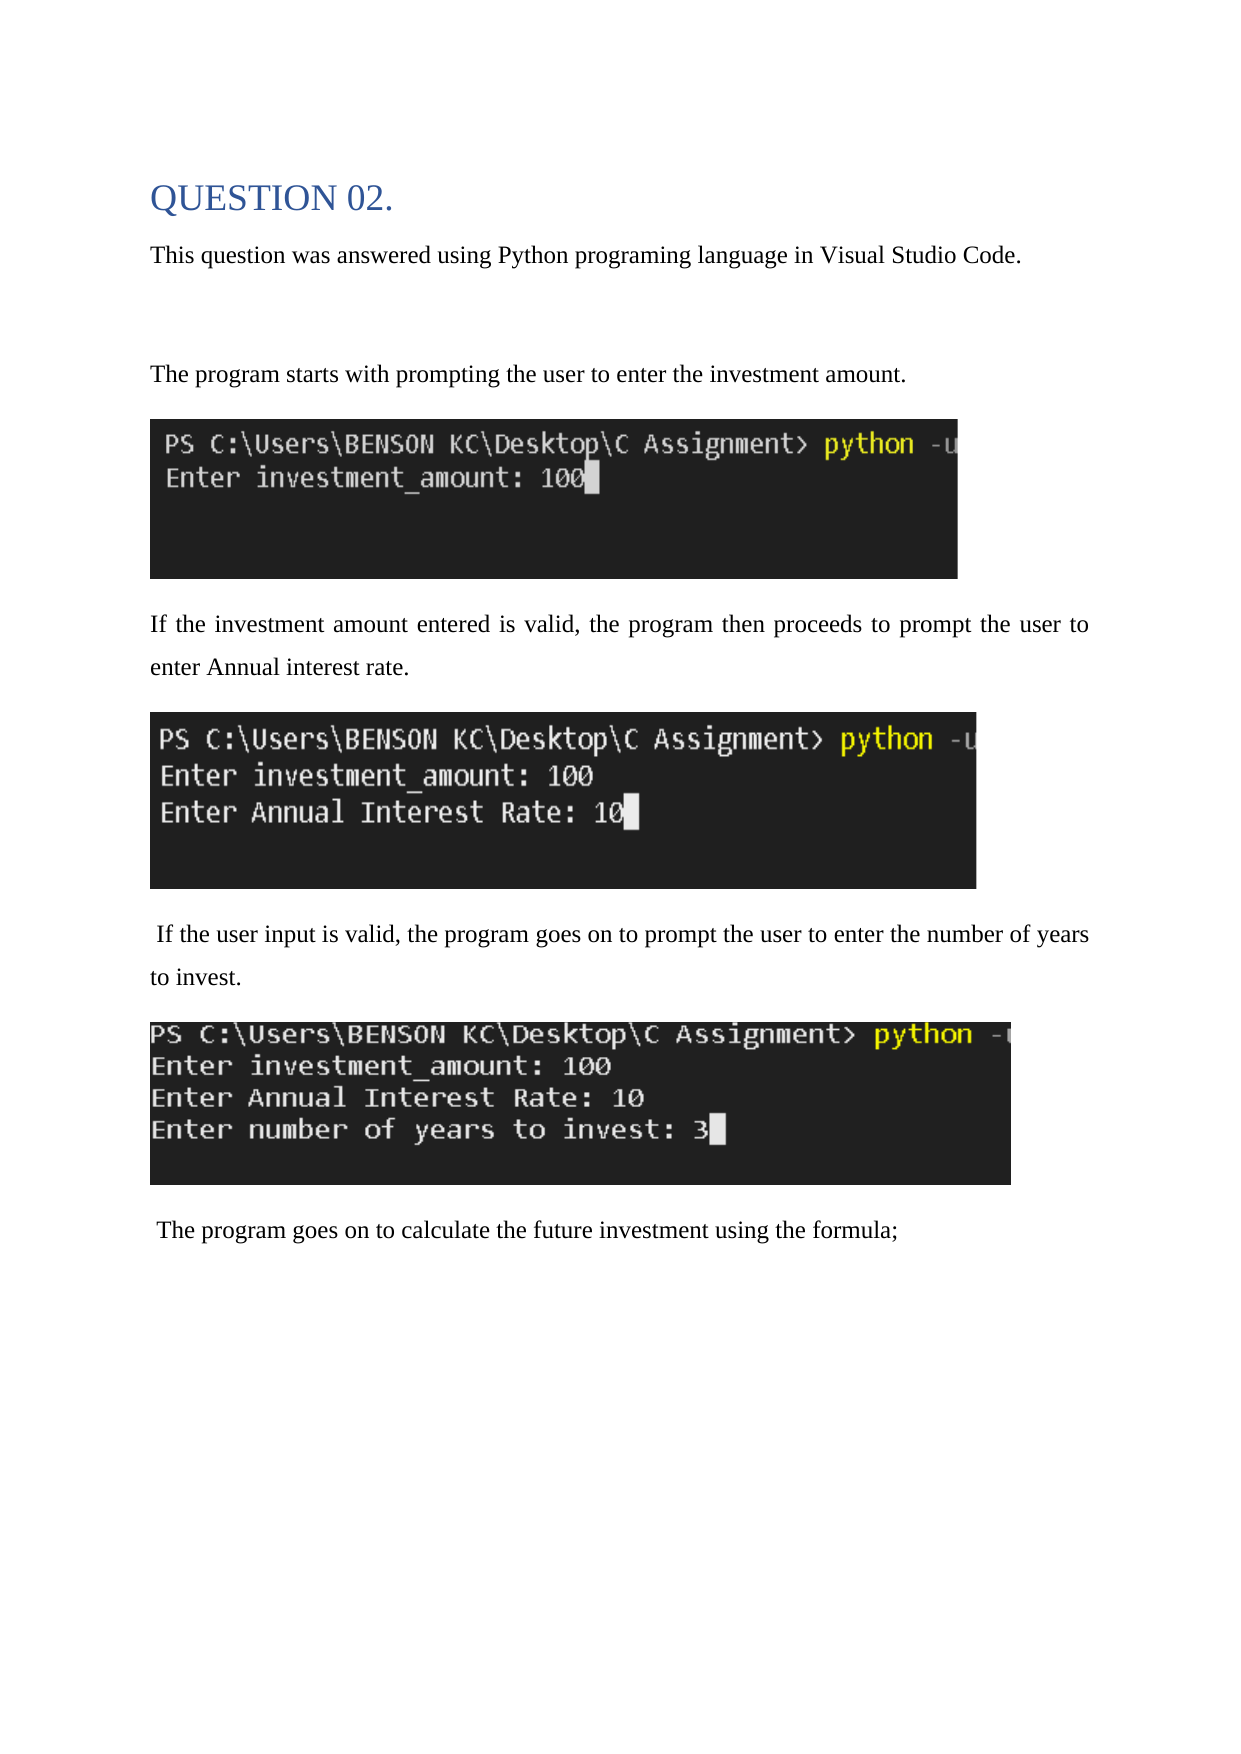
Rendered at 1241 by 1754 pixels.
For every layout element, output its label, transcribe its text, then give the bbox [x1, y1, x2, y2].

text The program starts with prompting the user to enter the investment amount. [150, 359, 1090, 388]
text If the investment amount entered is valid, the program then proceeds to prompt the user to enter Annual interest rate. [150, 609, 1090, 681]
text If the user input is valid, the program goes on to prompt the user to enter the number of years to invest. [150, 919, 1090, 991]
text The program goes on to calculate the future investment using the formula; [150, 1215, 1090, 1244]
picture [150, 419, 958, 579]
text This question was answered using Python programing language in Visual Studio Code. [150, 240, 1090, 268]
picture [150, 1022, 1011, 1185]
subtitle QUESTION 02. [150, 175, 1090, 218]
picture [150, 712, 977, 889]
